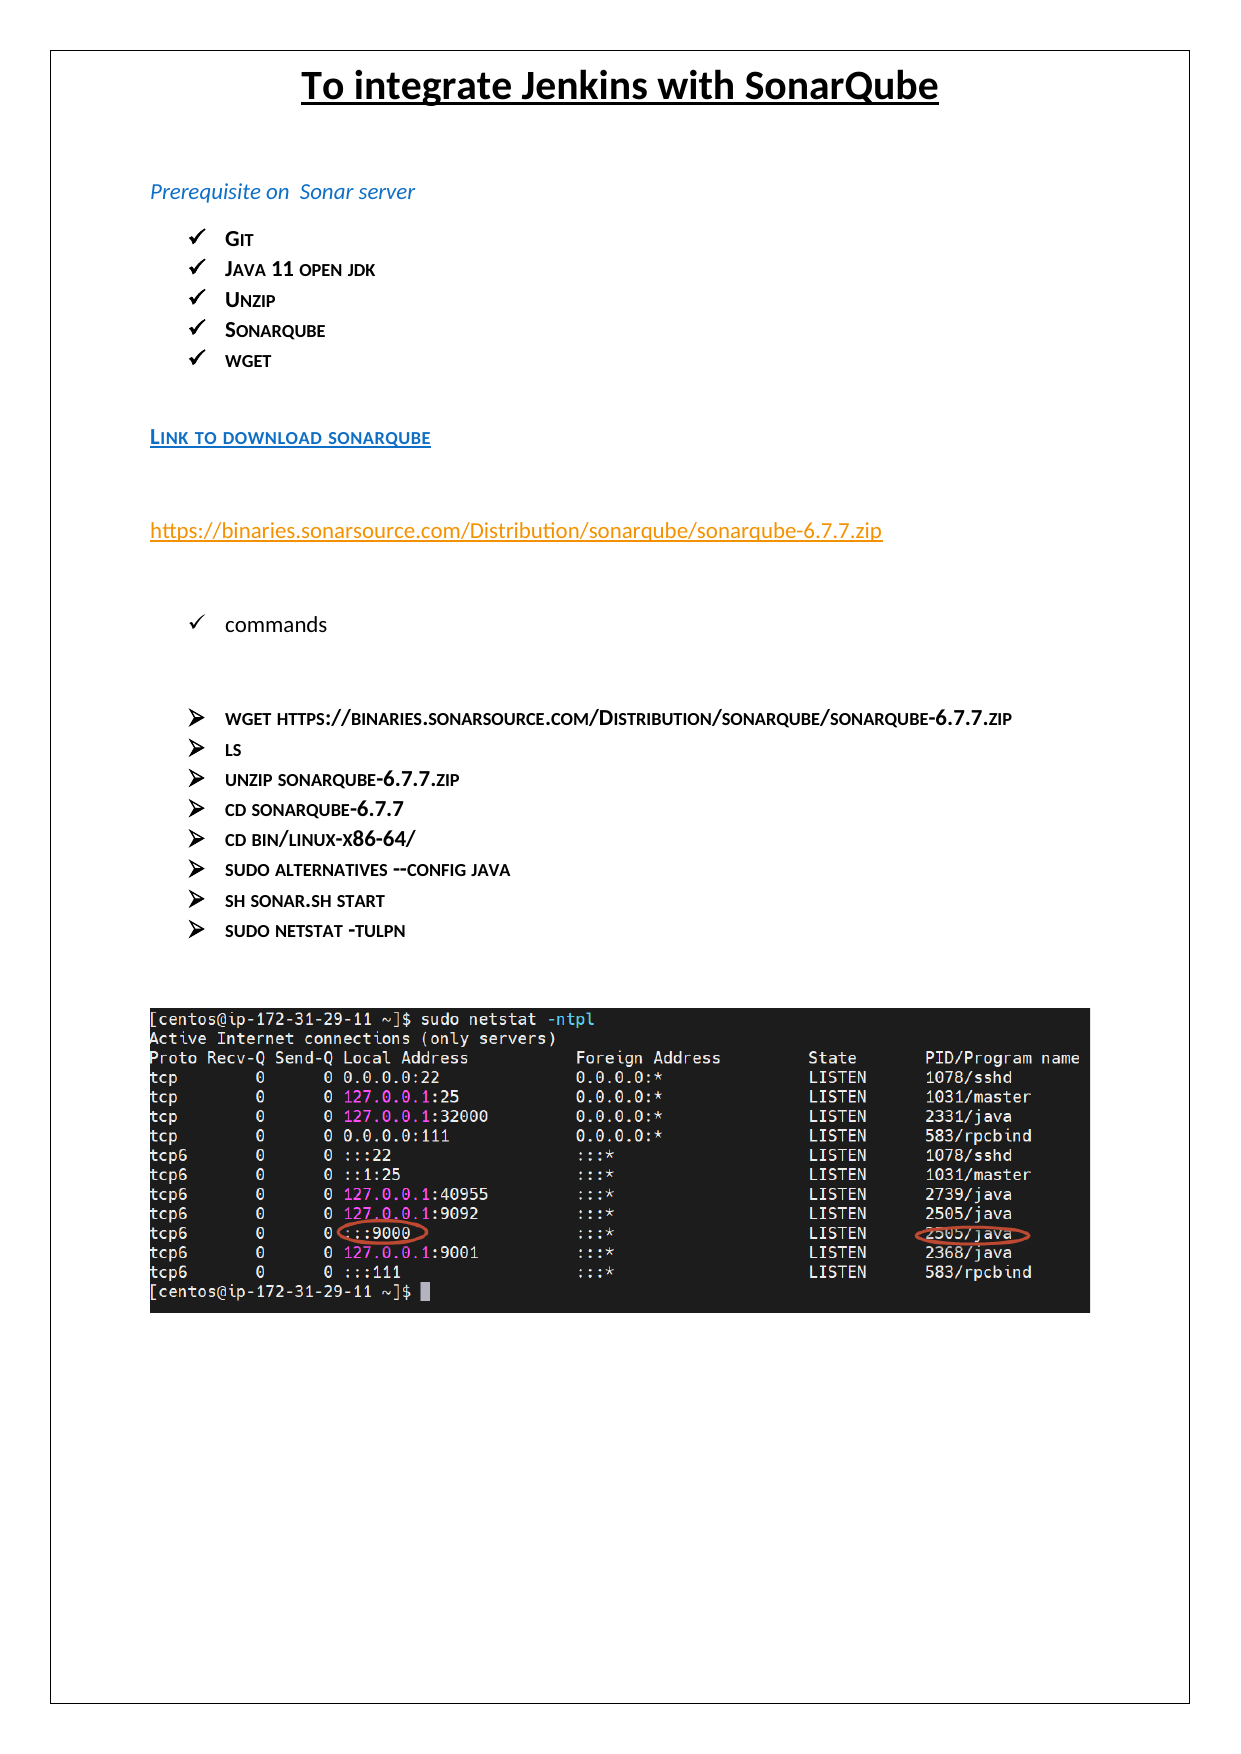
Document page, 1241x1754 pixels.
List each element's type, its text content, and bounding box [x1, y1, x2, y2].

list wget https://binaries.sonarsource.com/Distribution/sonarqube/sonarqube-6.7.7.zip [187, 703, 1090, 732]
list commands [187, 610, 1090, 638]
list sudo alternatives --config java [187, 854, 1090, 883]
list sh sonar.sh start [187, 885, 1090, 913]
list Unzip [187, 285, 1090, 313]
text Link to download sonarqube [150, 422, 1090, 450]
list Java 11 open jdk [187, 254, 1090, 283]
list Git [187, 224, 1090, 252]
picture [150, 1008, 1091, 1313]
list wget [187, 345, 1090, 373]
list cd sonarqube-6.7.7 [187, 794, 1090, 822]
text To integrate Jenkins with SonarQube [150, 59, 1090, 110]
list sudo netstat -tulpn [187, 915, 1090, 943]
text https://binaries.sonarsource.com/Distribution/sonarqube/sonarqube-6.7.7.zip [150, 516, 1090, 544]
list unzip sonarqube-6.7.7.zip [187, 764, 1090, 792]
list cd bin/linux-x86-64/ [187, 824, 1090, 852]
list ls [187, 734, 1090, 762]
list Sonarqube [187, 315, 1090, 343]
text Prerequisite on Sonar server [150, 177, 1090, 206]
